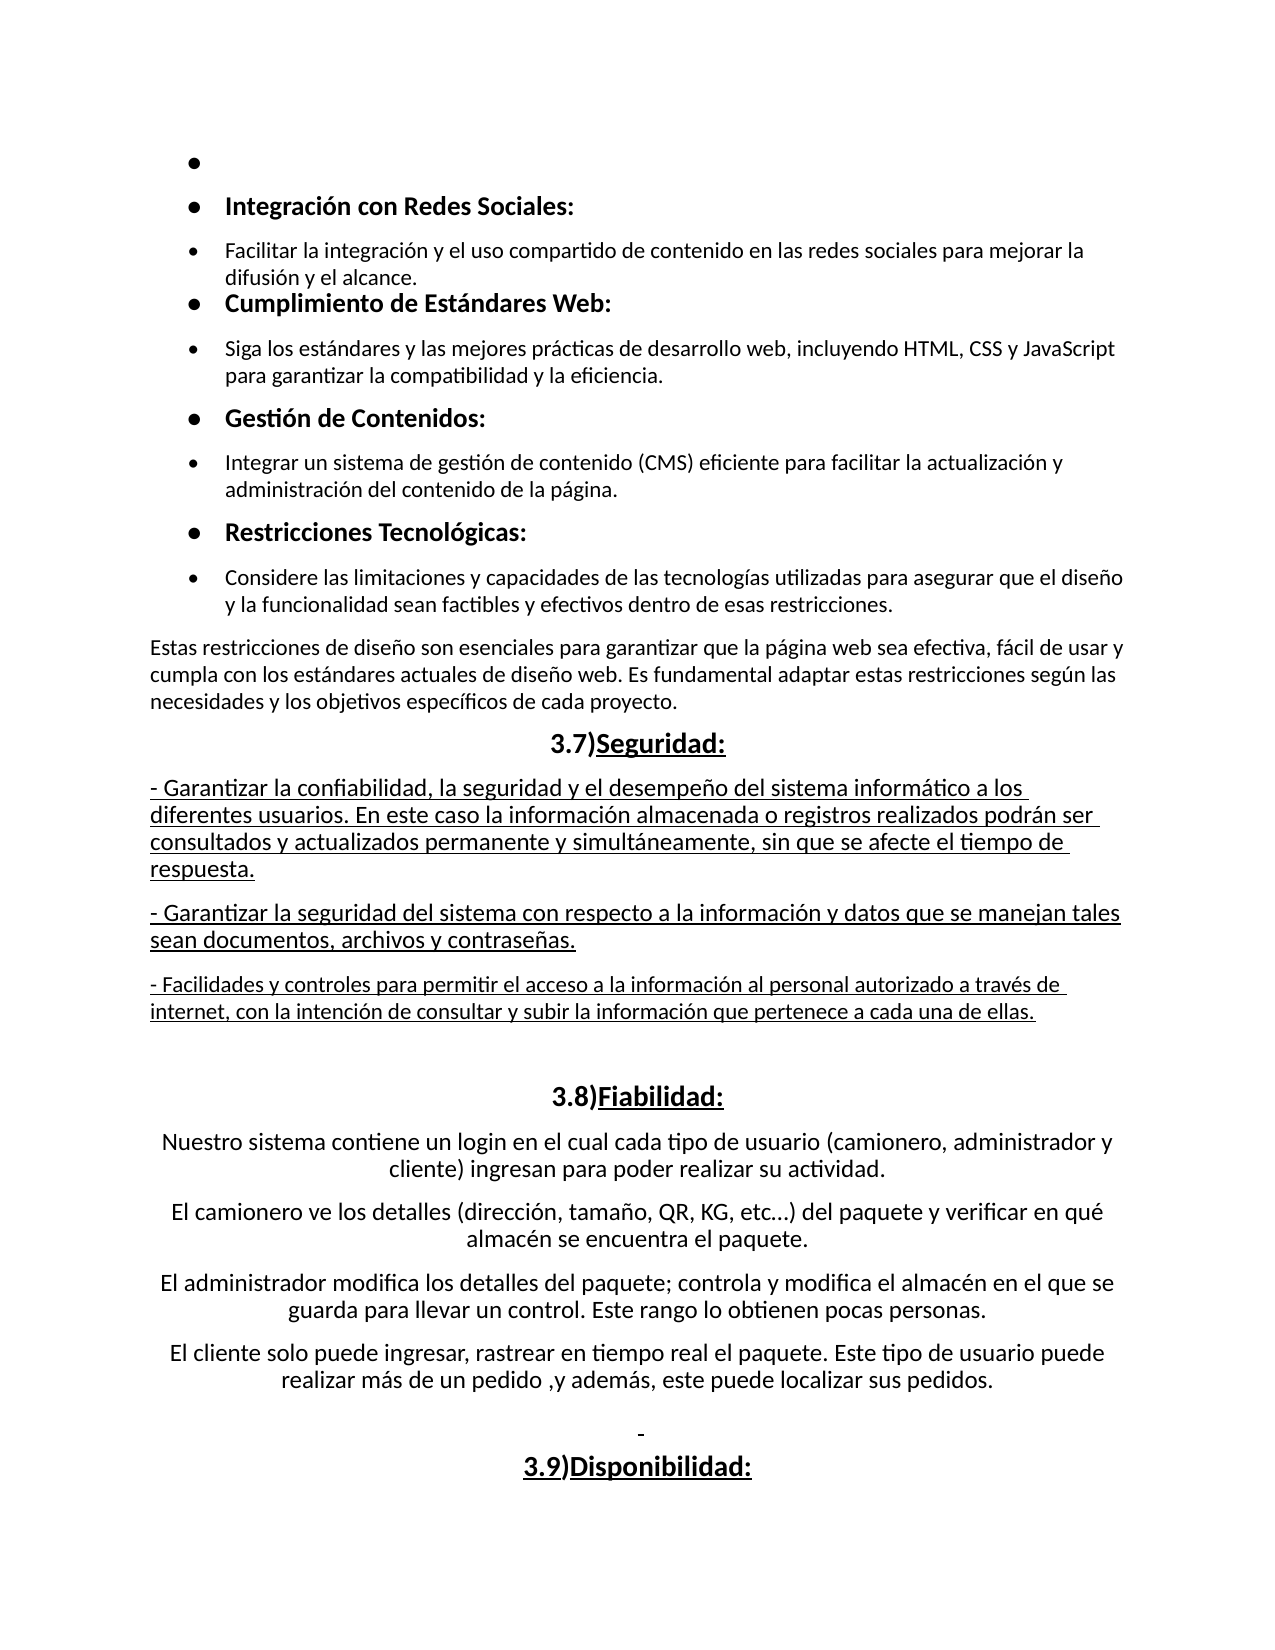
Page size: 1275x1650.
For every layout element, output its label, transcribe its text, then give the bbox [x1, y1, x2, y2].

text - Garantizar la seguridad del sistema con respecto a la información y datos que se manejan tales sean documentos, archivos y contraseñas. [150, 900, 1125, 954]
text Nuestro sistema contiene un login en el cual cada tipo de usuario (camionero, administrador y cliente) ingresan para poder realizar su actividad. [150, 1128, 1125, 1182]
list Considere las limitaciones y capacidades de las tecnologías utilizadas para asegurar que el diseño y la funcionalidad sean factibles y efectivos dentro de esas restricciones. [187, 563, 1125, 617]
text 3.7)Seguridad: [150, 732, 1125, 759]
text El cliente solo puede ingresar, rastrear en tiempo real el paquete. Este tipo de usuario puede realizar más de un pedido ,y además, este puede localizar sus pedidos. [150, 1340, 1125, 1394]
text El camionero ve los detalles (dirección, tamaño, QR, KG, etc…) del paquete y verificar en qué almacén se encuentra el paquete. [150, 1199, 1125, 1253]
list Integrar un sistema de gestión de contenido (CMS) eficiente para facilitar la actualización y administración del contenido de la página. [187, 449, 1125, 503]
list Cumplimiento de Estándares Web: [187, 291, 1125, 318]
text Estas restricciones de diseño son esenciales para garantizar que la página web sea efectiva, fácil de usar y cumpla con los estándares actuales de diseño web. Es fundamental adaptar estas restricciones según las necesidades y los objetivos específicos de cada proyecto. [150, 634, 1125, 715]
list Restricciones Tecnológicas: [187, 520, 1125, 547]
text 3.8)Fiabilidad: [150, 1085, 1125, 1112]
list Integración con Redes Sociales: [187, 194, 1125, 221]
text - Garantizar la confiabilidad, la seguridad y el desempeño del sistema informático a los diferentes usuarios. En este caso la información almacenada o registros realizados podrán ser consultados y actualizados permanente y simultáneamente, sin que se afecte el tiempo de respuesta. [150, 775, 1125, 883]
text El administrador modifica los detalles del paquete; controla y modifica el almacén en el que se guarda para llevar un control. Este rango lo obtienen pocas personas. [150, 1270, 1125, 1324]
list Facilitar la integración y el uso compartido de contenido en las redes sociales para mejorar la difusión y el alcance. [187, 237, 1125, 291]
list Siga los estándares y las mejores prácticas de desarrollo web, incluyendo HTML, CSS y JavaScript para garantizar la compatibilidad y la eficiencia. [187, 335, 1125, 389]
text 3.9)Disponibilidad: [150, 1454, 1125, 1482]
list Gestión de Contenidos: [187, 406, 1125, 432]
text - Facilidades y controles para permitir el acceso a la información al personal autorizado a través de internet, con la intención de consultar y subir la información que pertenece a cada una de ellas. [150, 971, 1125, 1024]
